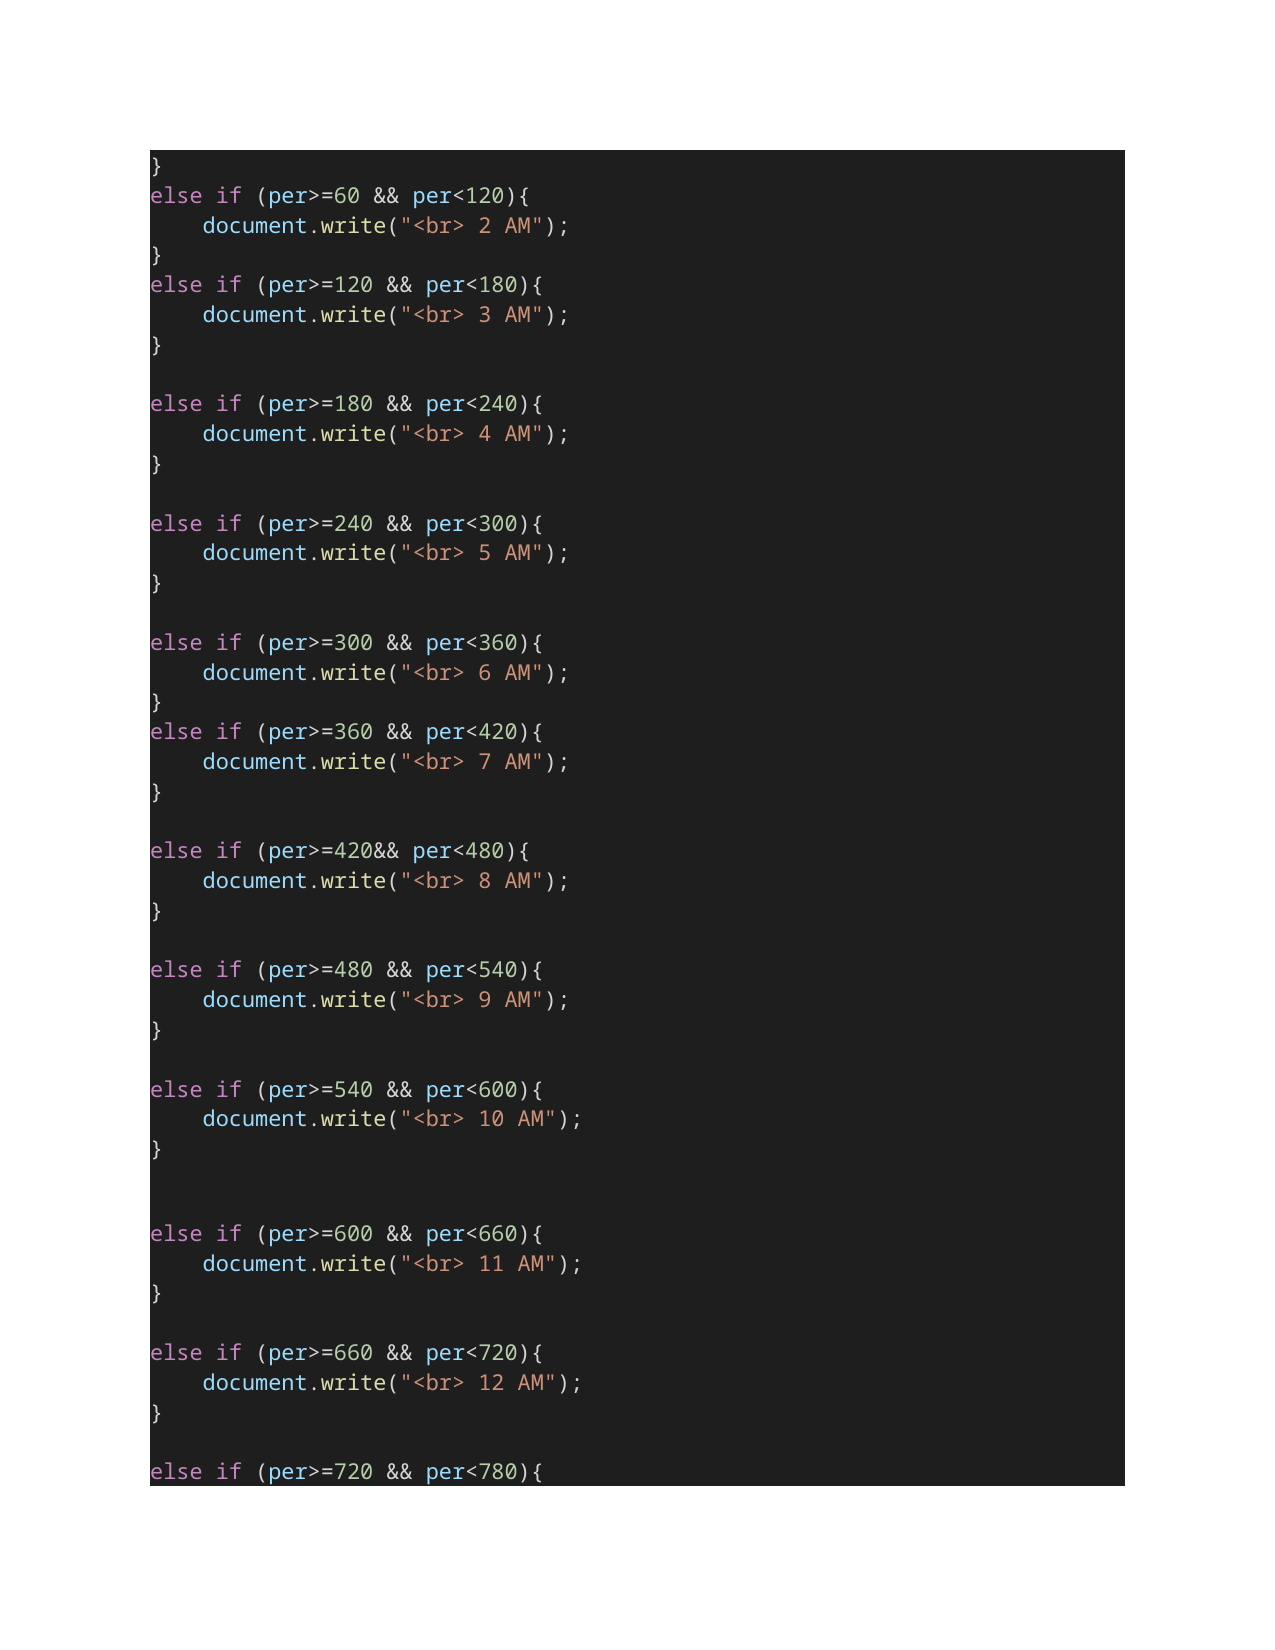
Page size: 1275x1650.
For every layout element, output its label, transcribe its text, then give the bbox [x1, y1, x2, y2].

text document.write("<br> 3 AM"); [150, 299, 1125, 329]
text } [150, 239, 1125, 269]
text else if (per>=360 && per<420){ [150, 716, 1125, 746]
text else if (per>=180 && per<240){ [150, 388, 1125, 418]
text } [150, 448, 1125, 478]
text document.write("<br> 11 AM"); [150, 1247, 1125, 1277]
text document.write("<br> 8 AM"); [150, 865, 1125, 895]
text else if (per>=300 && per<360){ [150, 627, 1125, 656]
text } [150, 567, 1125, 597]
text else if (per>=60 && per<120){ [150, 180, 1125, 209]
text document.write("<br> 9 AM"); [150, 984, 1125, 1014]
text else if (per>=720 && per<780){ [150, 1456, 1125, 1486]
text else if (per>=120 && per<180){ [150, 269, 1125, 299]
text } [150, 329, 1125, 358]
text } [150, 895, 1125, 924]
text document.write("<br> 7 AM"); [150, 746, 1125, 776]
text document.write("<br> 10 AM"); [150, 1103, 1125, 1133]
text else if (per>=540 && per<600){ [150, 1073, 1125, 1103]
text } [150, 1396, 1125, 1426]
text } [150, 1133, 1125, 1163]
text else if (per>=660 && per<720){ [150, 1337, 1125, 1367]
text } [150, 686, 1125, 716]
text } [150, 1014, 1125, 1044]
text else if (per>=600 && per<660){ [150, 1218, 1125, 1247]
text } [150, 150, 1125, 180]
text document.write("<br> 6 AM"); [150, 656, 1125, 686]
text else if (per>=420&& per<480){ [150, 835, 1125, 865]
text else if (per>=240 && per<300){ [150, 507, 1125, 537]
text document.write("<br> 4 AM"); [150, 418, 1125, 448]
text document.write("<br> 5 AM"); [150, 537, 1125, 567]
text } [150, 776, 1125, 805]
text document.write("<br> 12 AM"); [150, 1367, 1125, 1396]
text document.write("<br> 2 AM"); [150, 209, 1125, 239]
text } [150, 1277, 1125, 1307]
text else if (per>=480 && per<540){ [150, 954, 1125, 984]
